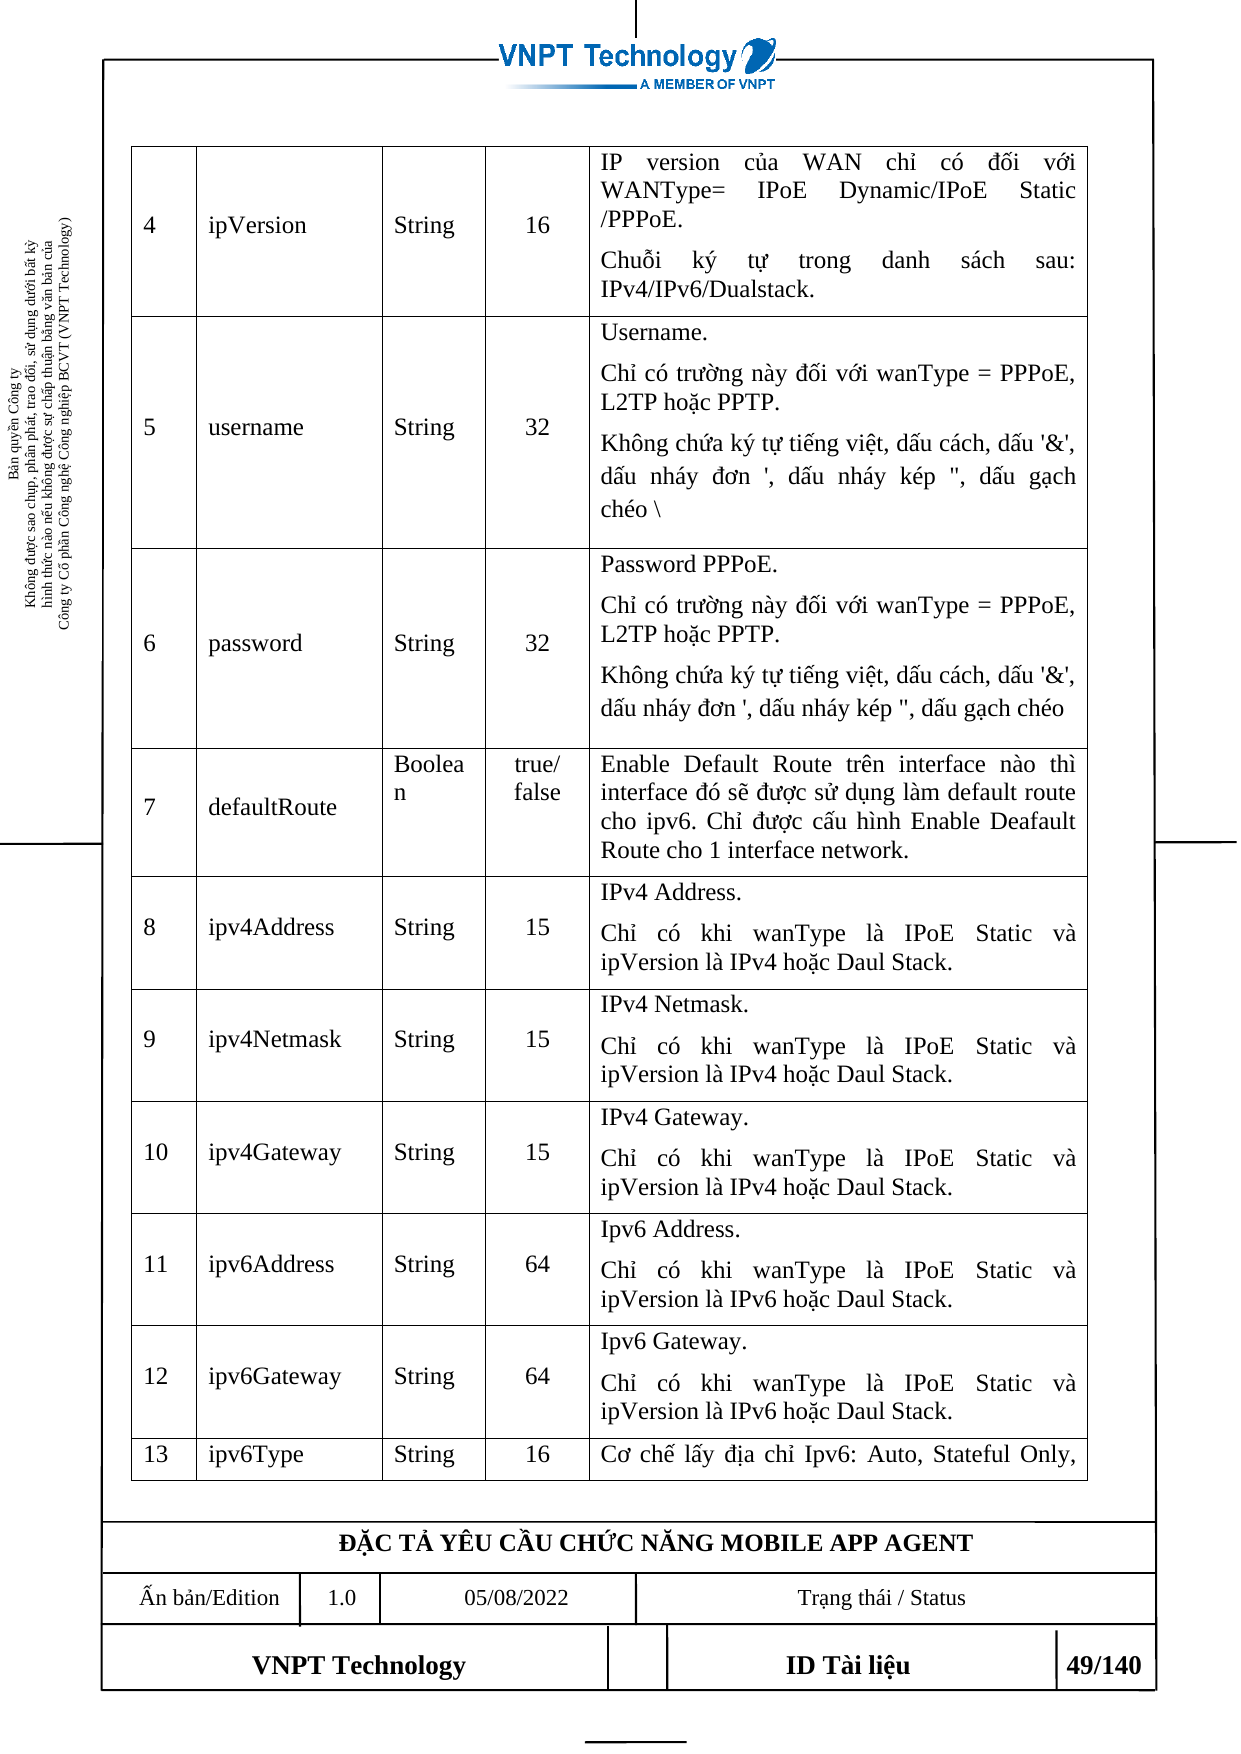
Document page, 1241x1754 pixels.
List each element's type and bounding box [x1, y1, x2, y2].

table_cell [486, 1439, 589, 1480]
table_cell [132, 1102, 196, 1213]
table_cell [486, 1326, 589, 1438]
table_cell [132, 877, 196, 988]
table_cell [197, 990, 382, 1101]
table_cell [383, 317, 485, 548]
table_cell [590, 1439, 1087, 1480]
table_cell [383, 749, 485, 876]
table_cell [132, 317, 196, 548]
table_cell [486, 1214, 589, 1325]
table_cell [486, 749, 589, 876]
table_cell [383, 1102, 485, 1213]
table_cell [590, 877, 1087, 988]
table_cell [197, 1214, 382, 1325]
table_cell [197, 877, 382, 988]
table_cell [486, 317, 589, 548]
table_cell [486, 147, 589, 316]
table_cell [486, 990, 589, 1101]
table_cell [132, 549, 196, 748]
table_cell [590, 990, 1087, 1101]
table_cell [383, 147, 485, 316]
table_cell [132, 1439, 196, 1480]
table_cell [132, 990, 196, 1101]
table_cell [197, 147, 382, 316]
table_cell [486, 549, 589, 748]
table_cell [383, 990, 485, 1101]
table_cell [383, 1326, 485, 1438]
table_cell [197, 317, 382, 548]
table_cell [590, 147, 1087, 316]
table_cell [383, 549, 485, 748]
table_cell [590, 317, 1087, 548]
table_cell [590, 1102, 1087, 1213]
picture [498, 38, 776, 89]
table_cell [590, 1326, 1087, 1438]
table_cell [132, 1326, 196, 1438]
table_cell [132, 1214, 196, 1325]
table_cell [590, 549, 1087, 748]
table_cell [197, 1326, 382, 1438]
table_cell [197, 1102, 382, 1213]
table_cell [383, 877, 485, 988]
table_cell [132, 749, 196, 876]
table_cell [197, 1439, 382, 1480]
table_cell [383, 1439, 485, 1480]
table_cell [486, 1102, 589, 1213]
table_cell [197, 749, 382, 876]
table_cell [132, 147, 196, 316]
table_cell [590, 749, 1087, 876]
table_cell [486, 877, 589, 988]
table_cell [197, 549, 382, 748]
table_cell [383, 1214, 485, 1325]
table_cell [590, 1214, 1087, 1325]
